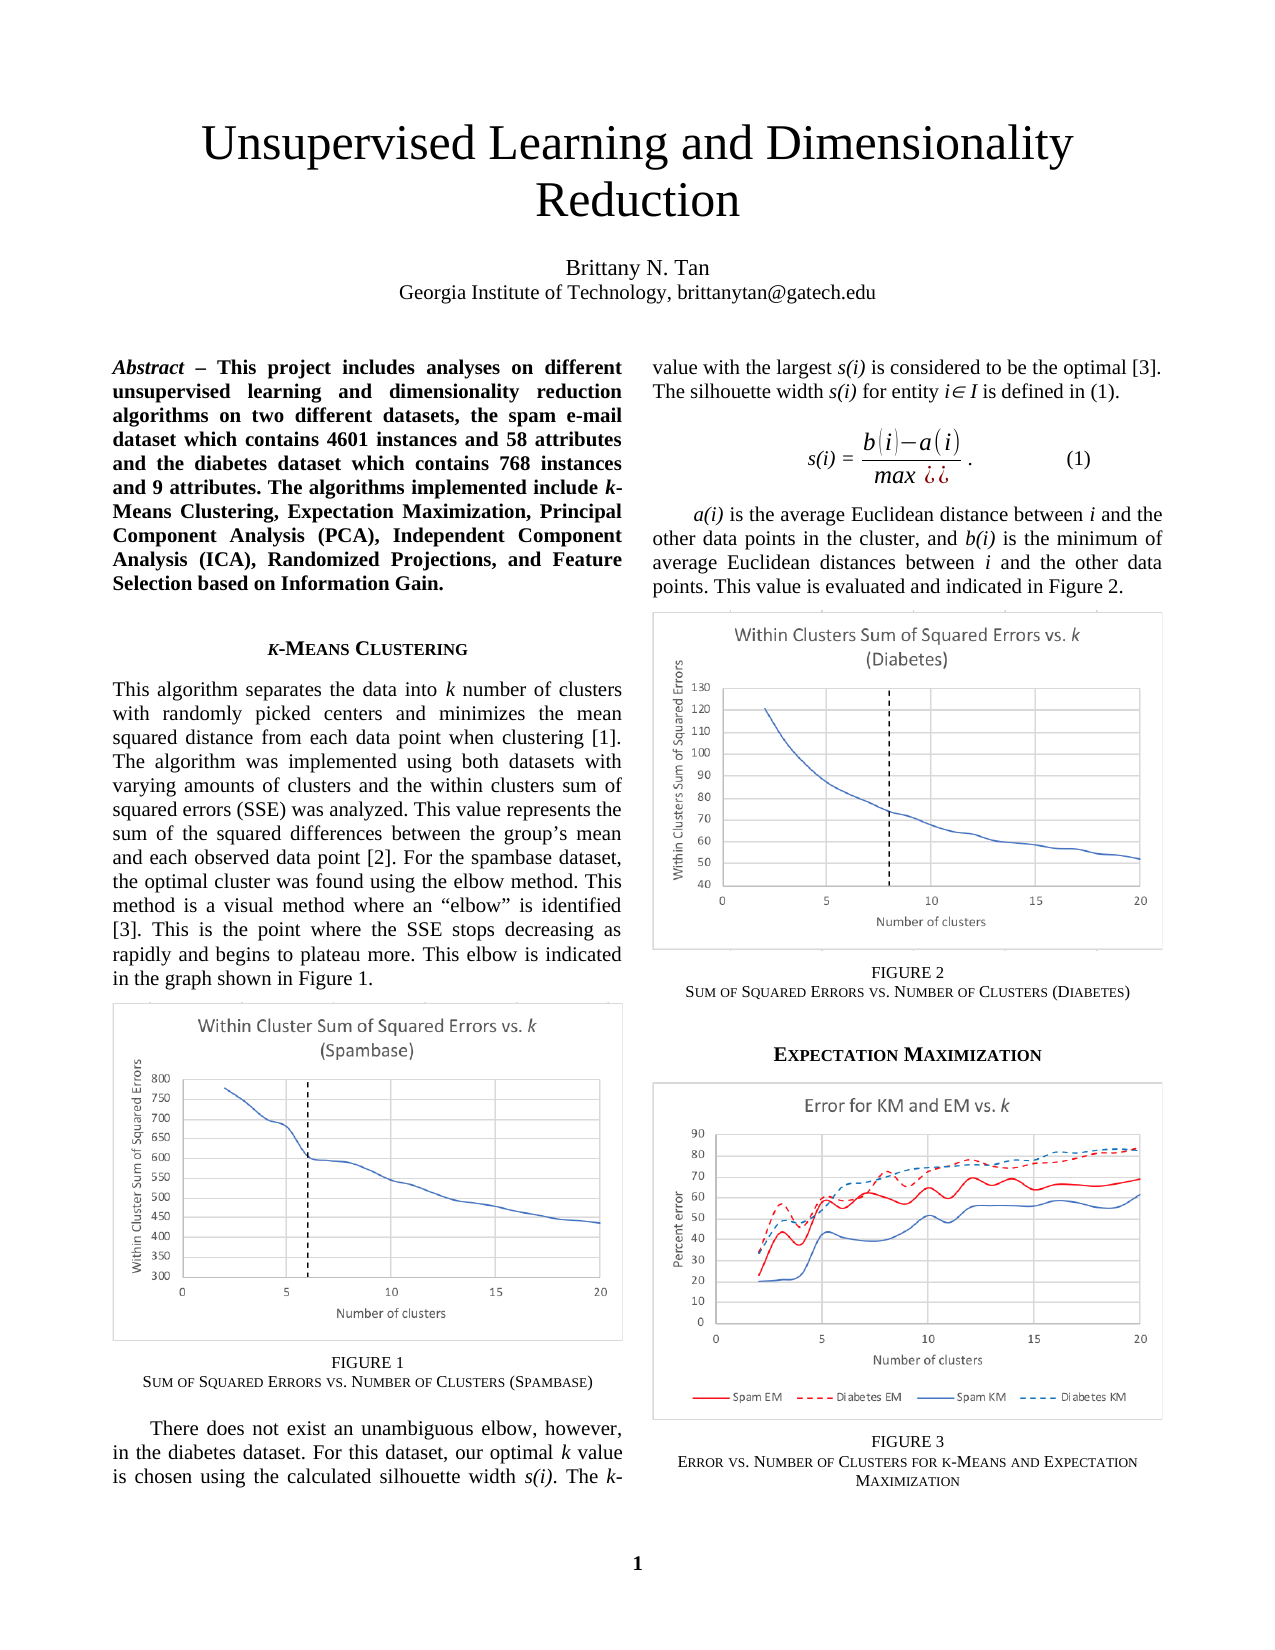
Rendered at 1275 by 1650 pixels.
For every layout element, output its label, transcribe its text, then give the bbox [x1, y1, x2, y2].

subtitle Figure 1 [112, 1353, 622, 1372]
title Unsupervised Learning and Dimensionality Reduction [112, 112, 1162, 227]
text s(i) = . (1) [652, 427, 1162, 489]
text There does not exist an unambiguous elbow, however, in the diabetes dataset. For this dataset, our optimal k value is chosen using the calculated silhouette width s(i). The k-value with the largest s(i) is considered to be the optimal [3]. The silhouette width s(i) for entity i I is defined in (1). [652, 355, 1162, 403]
text There does not exist an unambiguous elbow, however, in the diabetes dataset. For this dataset, our optimal k value is chosen using the calculated silhouette width s(i). The k-value with the largest s(i) is considered to be the optimal [3]. The silhouette width s(i) for entity i I is defined in (1). [112, 1416, 622, 1488]
text Error vs. Number of Clusters for k-Means and Expectation Maximization [652, 1451, 1162, 1490]
text Brittany N. Tan [112, 254, 1162, 280]
text Georgia Institute of Technology, brittanytan@gatech.edu [112, 280, 1162, 304]
subtitle Expectation Maximization [652, 1042, 1162, 1066]
text Abstract – This project includes analyses on different unsupervised learning and dimensionality reduction algorithms on two different datasets, the spam e-mail dataset which contains 4601 instances and 58 attributes and the diabetes dataset which contains 768 instances and 9 attributes. The algorithms implemented include k-Means Clustering, Expectation Maximization, Principal Component Analysis (PCA), Independent Component Analysis (ICA), Randomized Projections, and Feature Selection based on Information Gain. [112, 355, 622, 595]
text Sum of Squared Errors vs. Number of Clusters (Diabetes) [652, 982, 1162, 1001]
text This algorithm separates the data into k number of clusters with randomly picked centers and minimizes the mean squared distance from each data point when clustering [1]. The algorithm was implemented using both datasets with varying amounts of clusters and the within clusters sum of squared errors (SSE) was analyzed. This value represents the sum of the squared differences between the group’s mean and each observed data point [2]. For the spambase dataset, the optimal cluster was found using the elbow method. This method is a visual method where an “elbow” is identified [3]. This is the point where the SSE stops decreasing as rapidly and begins to plateau more. This elbow is indicated in the graph shown in Figure 1. [112, 677, 622, 989]
subtitle Figure 3 [652, 1432, 1162, 1451]
picture [652, 610, 1163, 951]
text a(i) is the average Euclidean distance between i and the other data points in the cluster, and b(i) is the minimum of average Euclidean distances between i and the other data points. This value is evaluated and indicated in Figure 2. [652, 502, 1162, 598]
text Sum of Squared Errors vs. Number of Clusters (Spambase) [112, 1372, 622, 1391]
subtitle Figure 2 [652, 963, 1162, 982]
picture [652, 1082, 1163, 1420]
subtitle k-Means Clustering [112, 636, 622, 660]
picture [112, 1002, 623, 1341]
